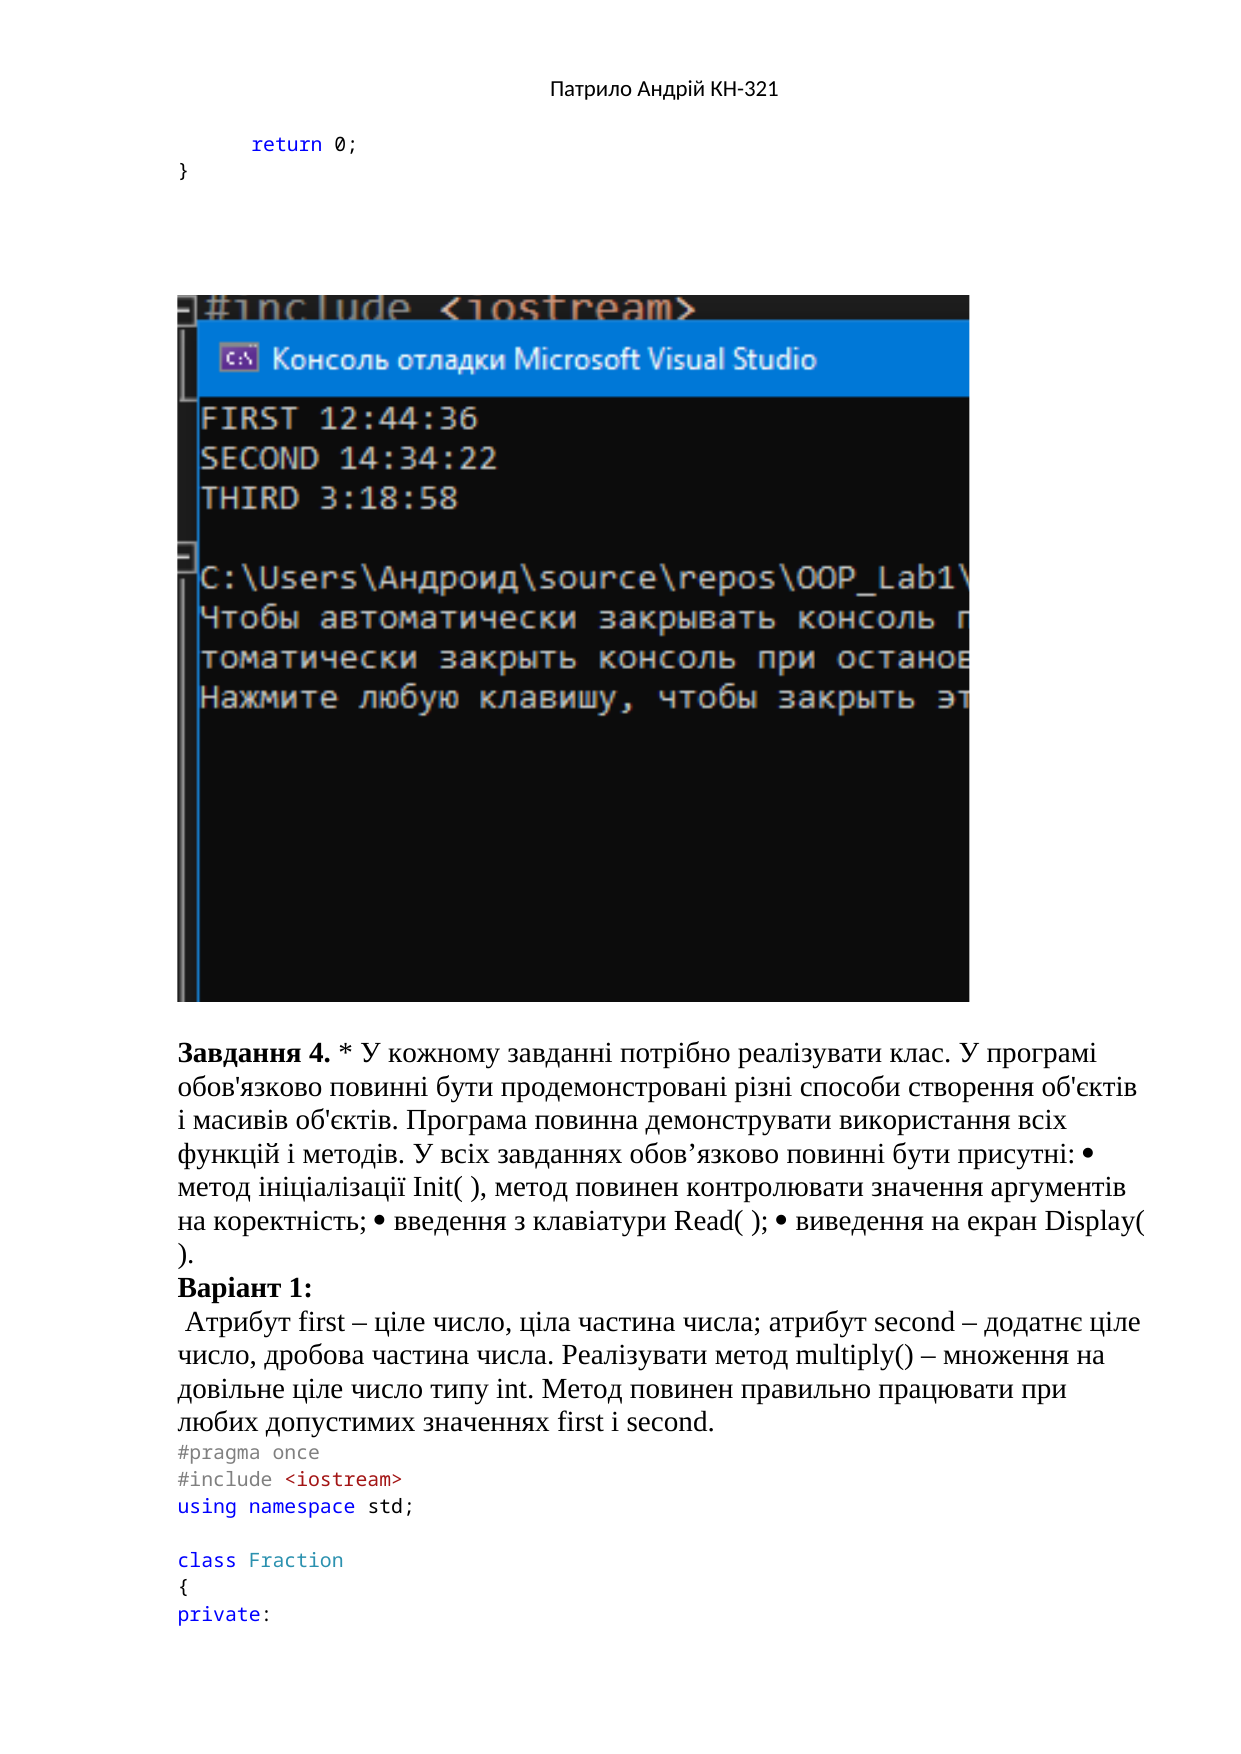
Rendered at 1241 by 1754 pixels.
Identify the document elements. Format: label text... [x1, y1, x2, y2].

text private: [177, 1600, 1152, 1627]
text Атрибут first – ціле число, ціла частина числа; атрибут second – додатнє ціле число, дробова частина числа. Реалізувати метод multiply() – множення на довільне ціле число типу int. Метод повинен правильно працювати при любих допустимих значеннях first і second. [177, 1304, 1152, 1438]
text using namespace std; [177, 1492, 1152, 1519]
text Завдання 4. * У кожному завданні потрібно реалізувати клас. У програмі обов'язково повинні бути продемонстровані різні способи створення об'єктів і масивів об'єктів. Програма повинна демонструвати використання всіх функцій і методів. У всіх завданнях обов’язково повинні бути присутні: метод ініціалізації Init( ), метод повинен контролювати значення аргументів на коректність; введення з клавіатури Read( ); виведення на екран Display( ). [177, 1035, 1152, 1270]
picture [177, 295, 970, 1002]
text #include <iostream> [177, 1465, 1152, 1492]
text return 0; [177, 130, 1152, 157]
text class Fraction [177, 1546, 1152, 1573]
text } [177, 157, 1152, 184]
text #pragma once [177, 1438, 1152, 1465]
text { [177, 1573, 1152, 1600]
text Варіант 1: [177, 1270, 1152, 1304]
